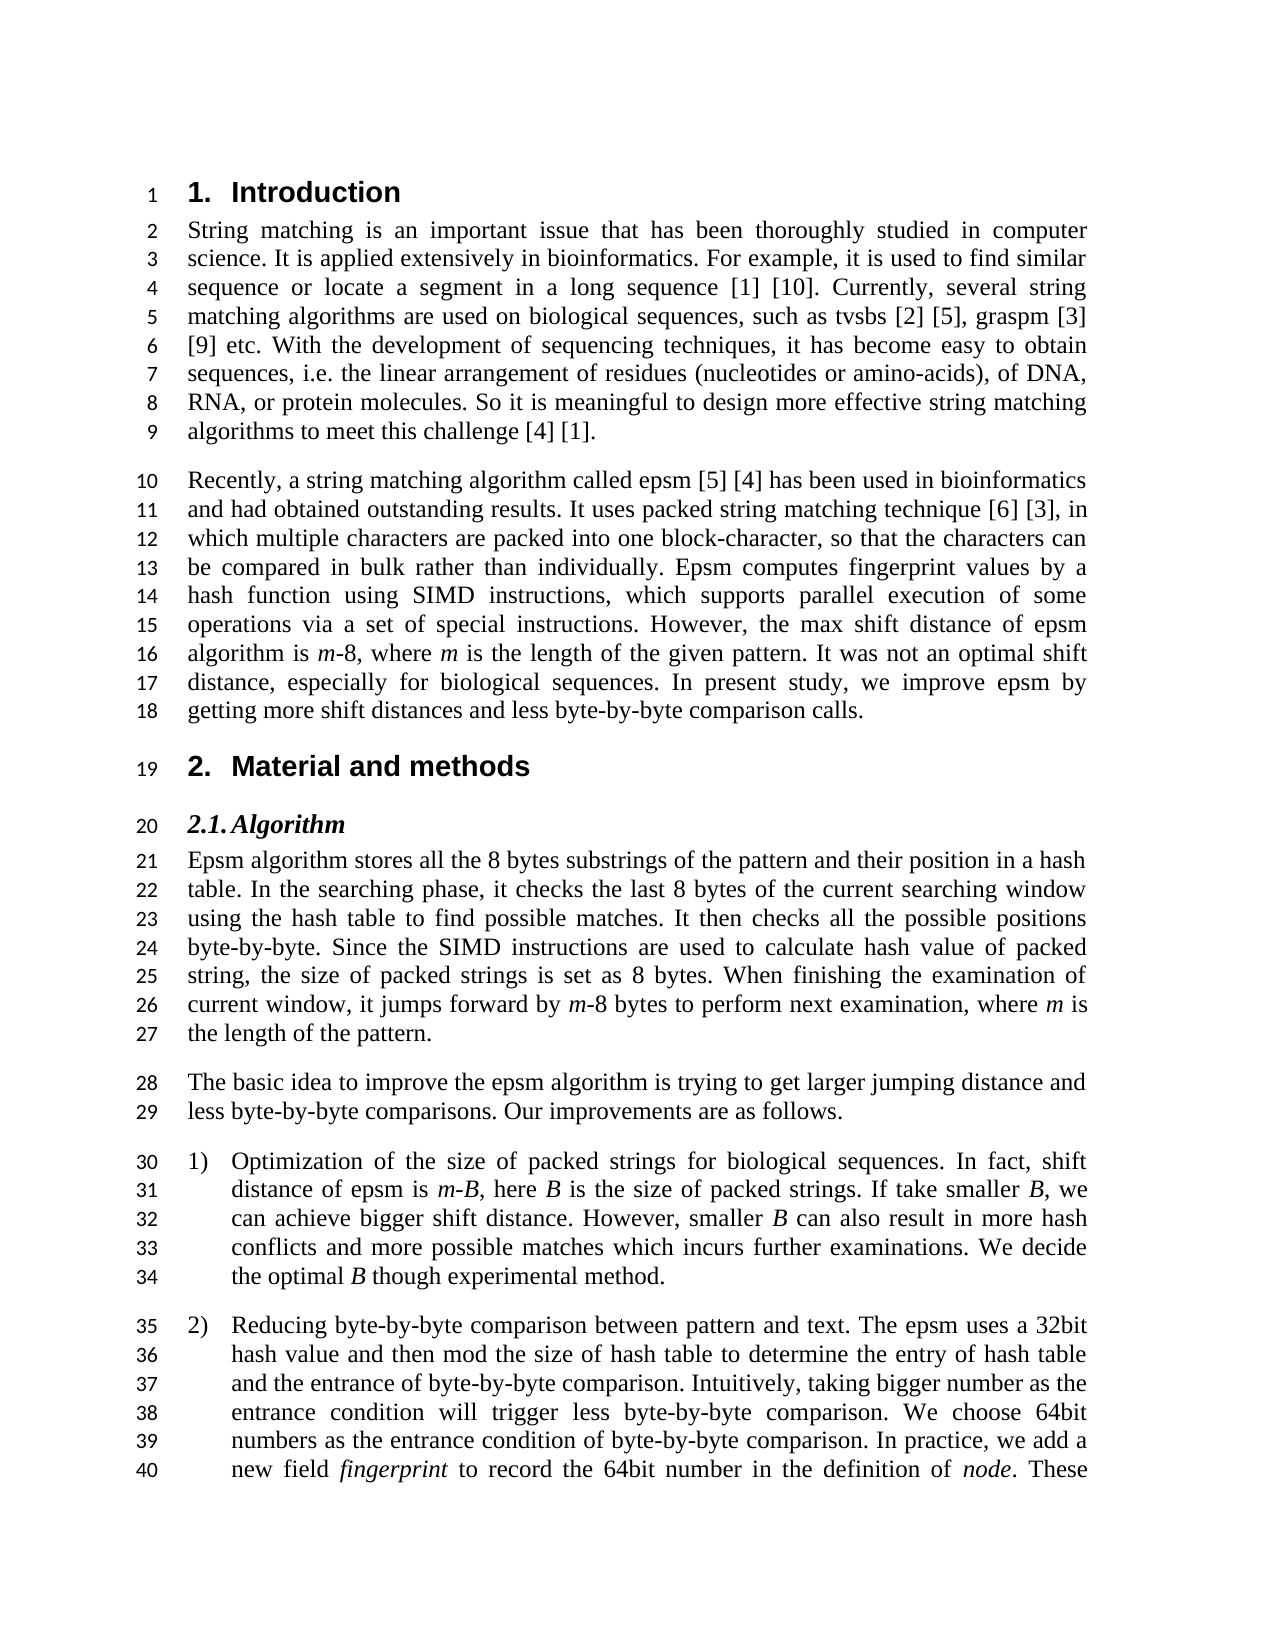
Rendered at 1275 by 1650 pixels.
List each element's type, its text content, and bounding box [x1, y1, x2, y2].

list Optimization of the size of packed strings for biological sequences. In fact, shift distance of epsm is m-B, here B is the size of packed strings. If take smaller B, we can achieve bigger shift distance. However, smaller B can also result in more hash conflicts and more possible matches which incurs further examinations. We decide the optimal B though experimental method. [187, 1146, 1088, 1289]
subtitle Algorithm [187, 808, 1088, 839]
text String matching is an important issue that has been thoroughly studied in computer science. It is applied extensively in bioinformatics. For example, it is used to find similar sequence or locate a segment in a long sequence [1] [10]. Currently, several string matching algorithms are used on biological sequences, such as tvsbs [2] [5], graspm [3] [9] etc. With the development of sequencing techniques, it has become easy to obtain sequences, i.e. the linear arrangement of residues (nucleotides or amino-acids), of DNA, RNA, or protein molecules. So it is meaningful to design more effective string matching algorithms to meet this challenge [4] [1]. [187, 215, 1088, 445]
text The basic idea to improve the epsm algorithm is trying to get larger jumping distance and less byte-by-byte comparisons. Our improvements are as follows. [187, 1067, 1088, 1125]
subtitle Introduction [187, 175, 1088, 208]
subtitle Material and methods [187, 749, 1088, 783]
text Recently, a string matching algorithm called epsm [5] [4] has been used in bioinformatics and had obtained outstanding results. It uses packed string matching technique [6] [3], in which multiple characters are packed into one block-character, so that the characters can be compared in bulk rather than individually. Epsm computes fingerprint values by a hash function using SIMD instructions, which supports parallel execution of some operations via a set of special instructions. However, the max shift distance of epsm algorithm is m-8, where m is the length of the given pattern. It was not an optimal shift distance, especially for biological sequences. In present study, we improve epsm by getting more shift distances and less byte-by-byte comparison calls. [187, 466, 1088, 724]
text Epsm algorithm stores all the 8 bytes substrings of the pattern and their position in a hash table. In the searching phase, it checks the last 8 bytes of the current searching window using the hash table to find possible matches. It then checks all the possible positions byte-by-byte. Since the SIMD instructions are used to calculate hash value of packed string, the size of packed strings is set as 8 bytes. When finishing the examination of current window, it jumps forward by m-8 bytes to perform next examination, where m is the length of the pattern. [187, 845, 1088, 1047]
